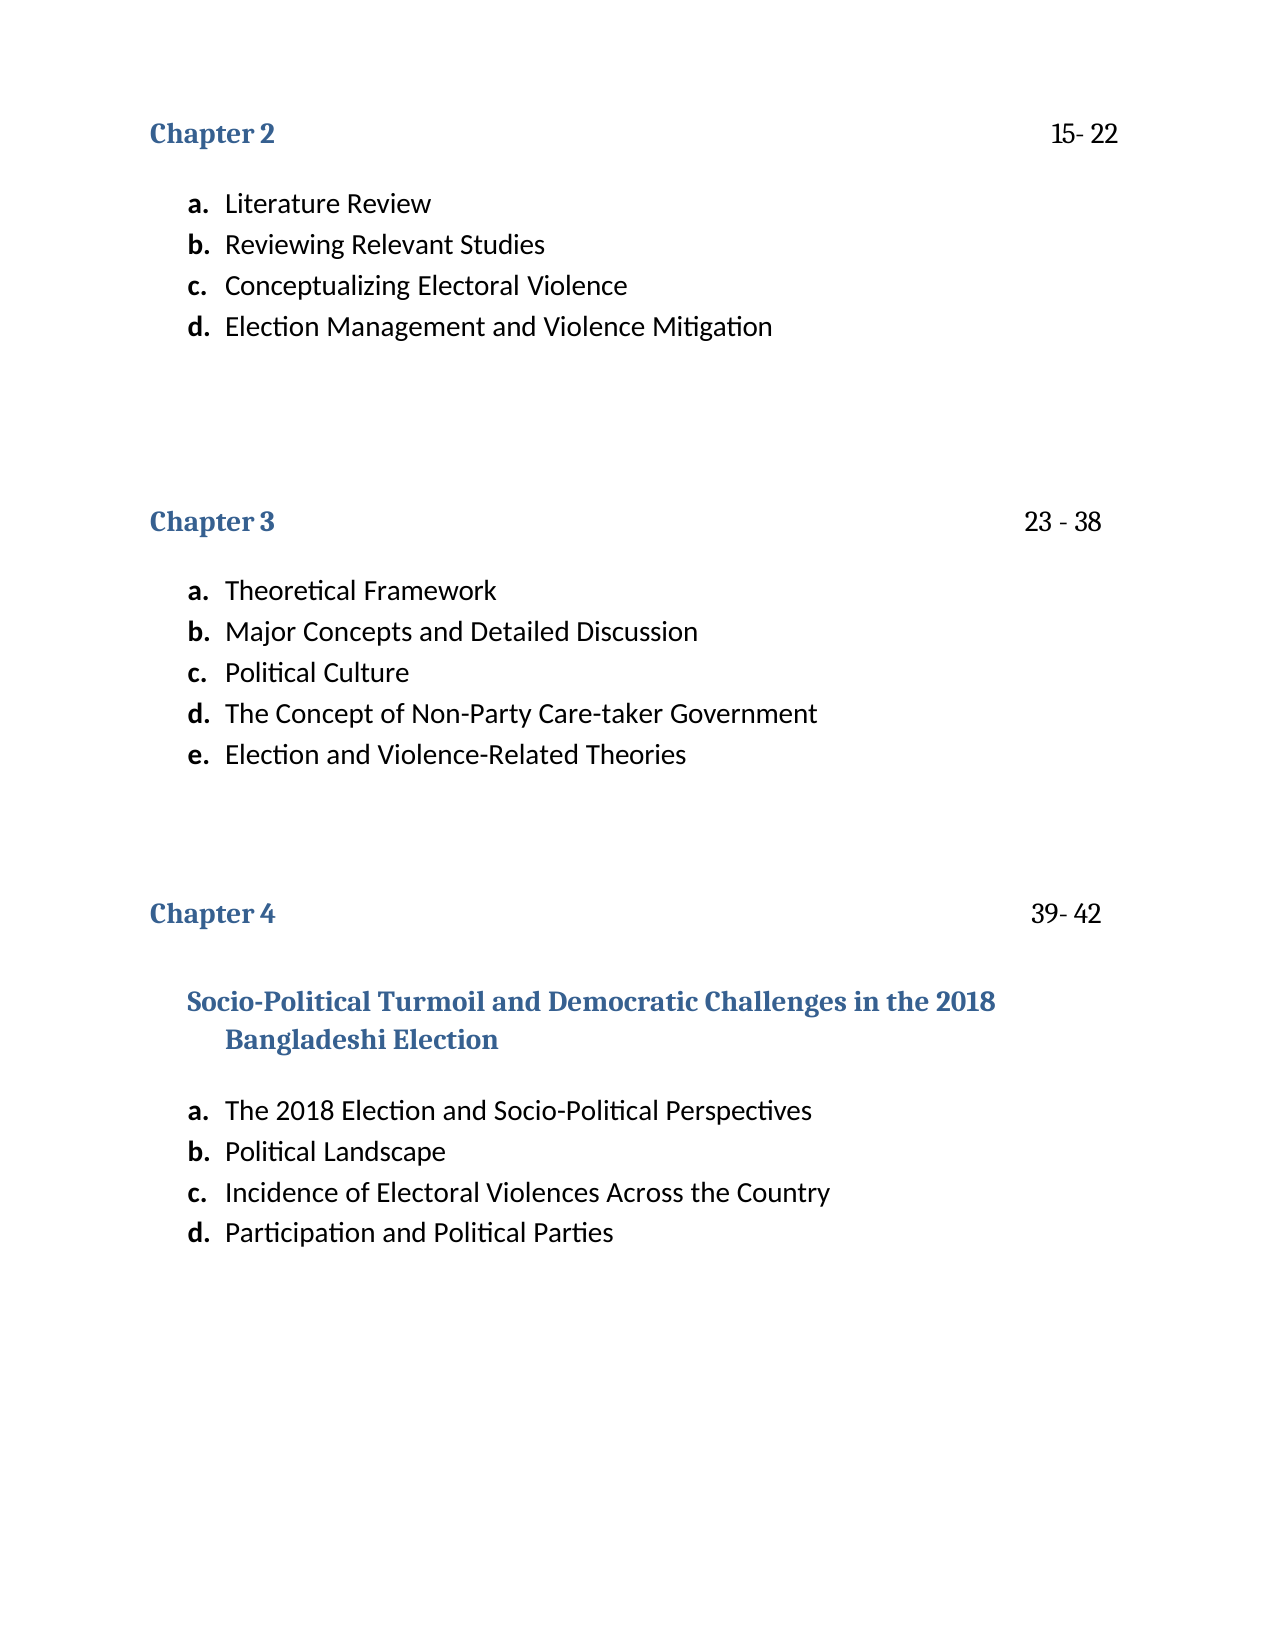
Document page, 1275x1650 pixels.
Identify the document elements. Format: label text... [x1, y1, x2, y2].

list Election Management and Violence Mitigation [187, 308, 1162, 344]
list Political Culture [187, 654, 1162, 690]
text Chapter 3 23 - 38 [150, 505, 1162, 538]
list Participation and Political Parties [187, 1214, 1162, 1250]
list Theoretical Framework [187, 572, 1162, 608]
list Political Landscape [187, 1133, 1162, 1168]
list The Concept of Non-Party Care-taker Government [187, 695, 1162, 731]
list Incidence of Electoral Violences Across the Country [187, 1174, 1162, 1209]
list The 2018 Election and Socio-Political Perspectives [187, 1092, 1162, 1127]
list Reviewing Relevant Studies [187, 226, 1162, 262]
list Election and Violence-Related Theories [187, 736, 1162, 772]
list Conceptualizing Electoral Violence [187, 267, 1162, 303]
subtitle Socio-Political Turmoil and Democratic Challenges in the 2018 Bangladeshi Election [187, 985, 1118, 1057]
text Chapter 2 15- 22 [150, 117, 1162, 151]
text Chapter 4 39- 42 [150, 897, 1162, 930]
list Major Concepts and Detailed Discussion [187, 613, 1162, 649]
list Literature Review [187, 185, 1162, 221]
